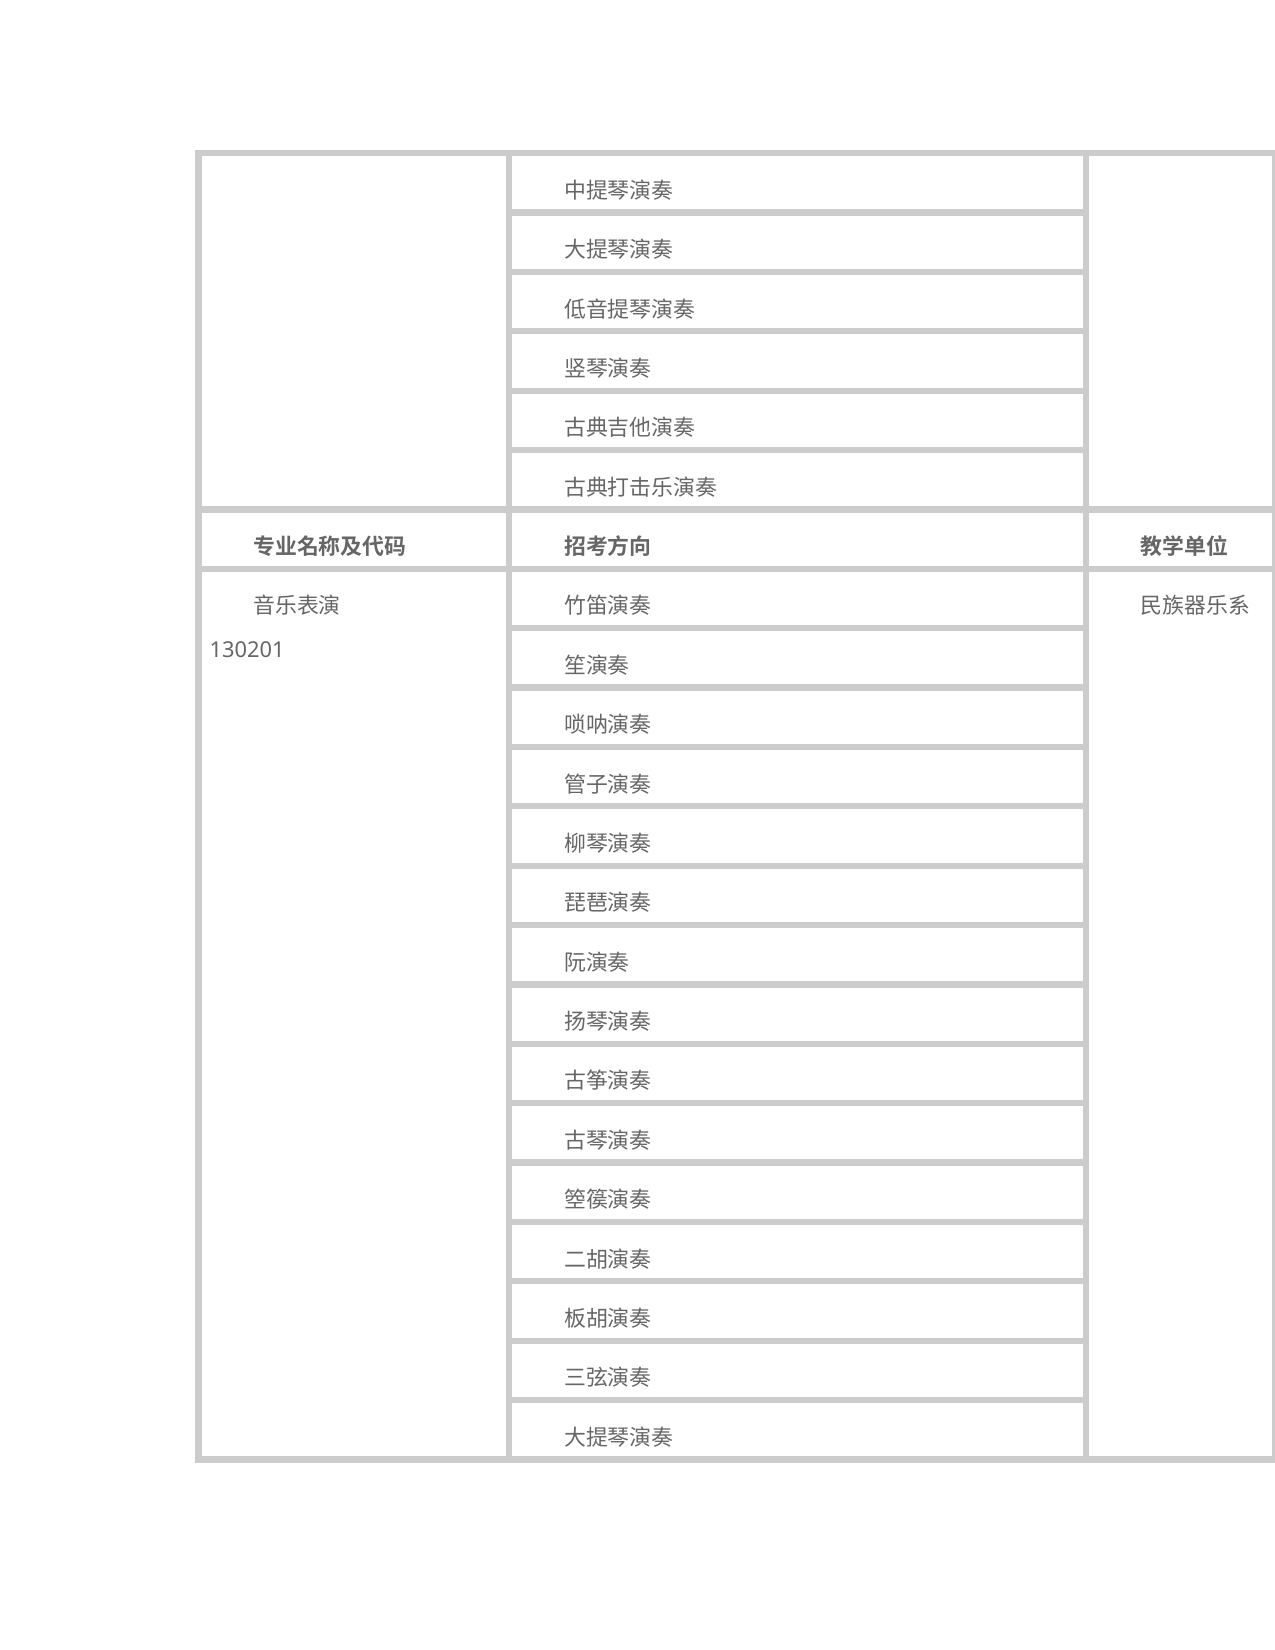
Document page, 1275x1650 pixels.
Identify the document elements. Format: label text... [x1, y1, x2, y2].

table_cell 大提琴演奏 [512, 216, 1083, 269]
table_cell 板胡演奏 [512, 1284, 1083, 1337]
table_cell 竹笛演奏 [512, 572, 1083, 625]
table_cell 专业名称及代码 [202, 513, 506, 566]
table_cell 唢呐演奏 [512, 691, 1083, 744]
table_cell 阮演奏 [512, 928, 1083, 981]
table_cell 古筝演奏 [512, 1047, 1083, 1100]
table_cell 二胡演奏 [512, 1225, 1083, 1278]
table_cell 古典打击乐演奏 [512, 453, 1083, 506]
table_cell 招考方向 [512, 513, 1083, 566]
table_cell 笙演奏 [512, 631, 1083, 684]
table_cell 箜篌演奏 [512, 1166, 1083, 1219]
table_cell 古琴演奏 [512, 1106, 1083, 1159]
table_cell 民族器乐系 [1089, 572, 1272, 1456]
table_cell 古典吉他演奏 [512, 394, 1083, 447]
table_cell 柳琴演奏 [512, 809, 1083, 862]
table_cell 中提琴演奏 [512, 156, 1083, 209]
table_cell 琵琶演奏 [512, 869, 1083, 922]
table_cell 三弦演奏 [512, 1344, 1083, 1397]
table_cell 管子演奏 [512, 750, 1083, 803]
table_cell 大提琴演奏 [512, 1403, 1083, 1456]
table_cell 低音提琴演奏 [512, 275, 1083, 328]
table_cell 竖琴演奏 [512, 334, 1083, 387]
table_cell 音乐表演 130201 [202, 572, 506, 1456]
table_cell 教学单位 [1089, 513, 1272, 566]
table_cell 扬琴演奏 [512, 988, 1083, 1041]
